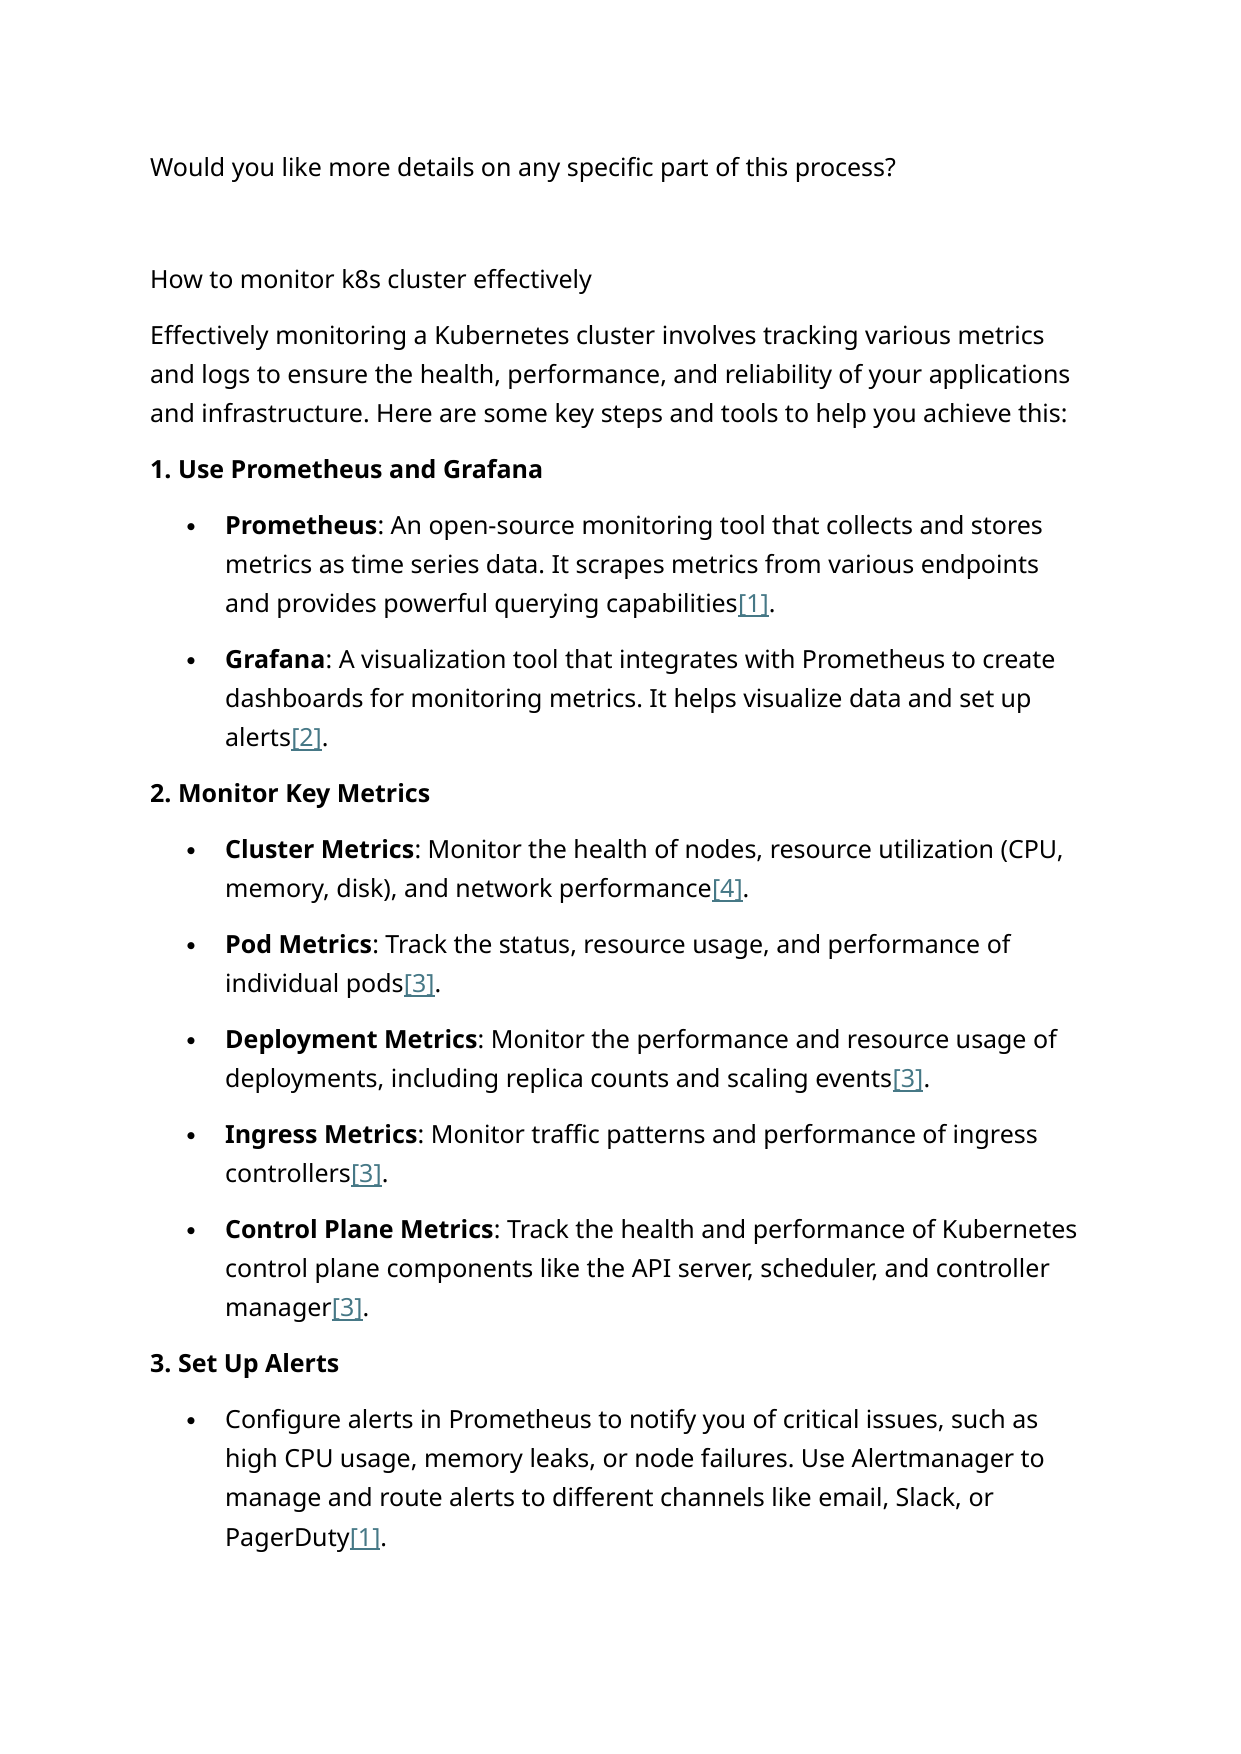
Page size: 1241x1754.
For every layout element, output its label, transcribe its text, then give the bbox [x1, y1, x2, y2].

list Cluster Metrics: Monitor the health of nodes, resource utilization (CPU, memory, disk), and network performance[4]. [187, 832, 1090, 905]
text 3. Set Up Alerts [150, 1346, 1090, 1380]
list Pod Metrics: Track the status, resource usage, and performance of individual pods[3]. [187, 927, 1090, 1000]
text Effectively monitoring a Kubernetes cluster involves tracking various metrics and logs to ensure the health, performance, and reliability of your applications and infrastructure. Here are some key steps and tools to help you achieve this: [150, 317, 1090, 430]
list Ingress Metrics: Monitor traffic patterns and performance of ingress controllers[3]. [187, 1117, 1090, 1190]
list Prometheus: An open-source monitoring tool that collects and stores metrics as time series data. It scrapes metrics from various endpoints and provides powerful querying capabilities[1]. [187, 507, 1090, 620]
list Deployment Metrics: Monitor the performance and resource usage of deployments, including replica counts and scaling events[3]. [187, 1022, 1090, 1095]
text How to monitor k8s cluster effectively [150, 262, 1090, 296]
text 2. Monitor Key Metrics [150, 776, 1090, 810]
list Control Plane Metrics: Track the health and performance of Kubernetes control plane components like the API server, scheduler, and controller manager[3]. [187, 1212, 1090, 1324]
list Grafana: A visualization tool that integrates with Prometheus to create dashboards for monitoring metrics. It helps visualize data and set up alerts[2]. [187, 642, 1090, 754]
text 1. Use Prometheus and Grafana [150, 452, 1090, 486]
list Configure alerts in Prometheus to notify you of critical issues, such as high CPU usage, memory leaks, or node failures. Use Alertmanager to manage and route alerts to different channels like email, Slack, or PagerDuty[1]. [187, 1402, 1090, 1553]
text Would you like more details on any specific part of this process? [150, 150, 1090, 184]
